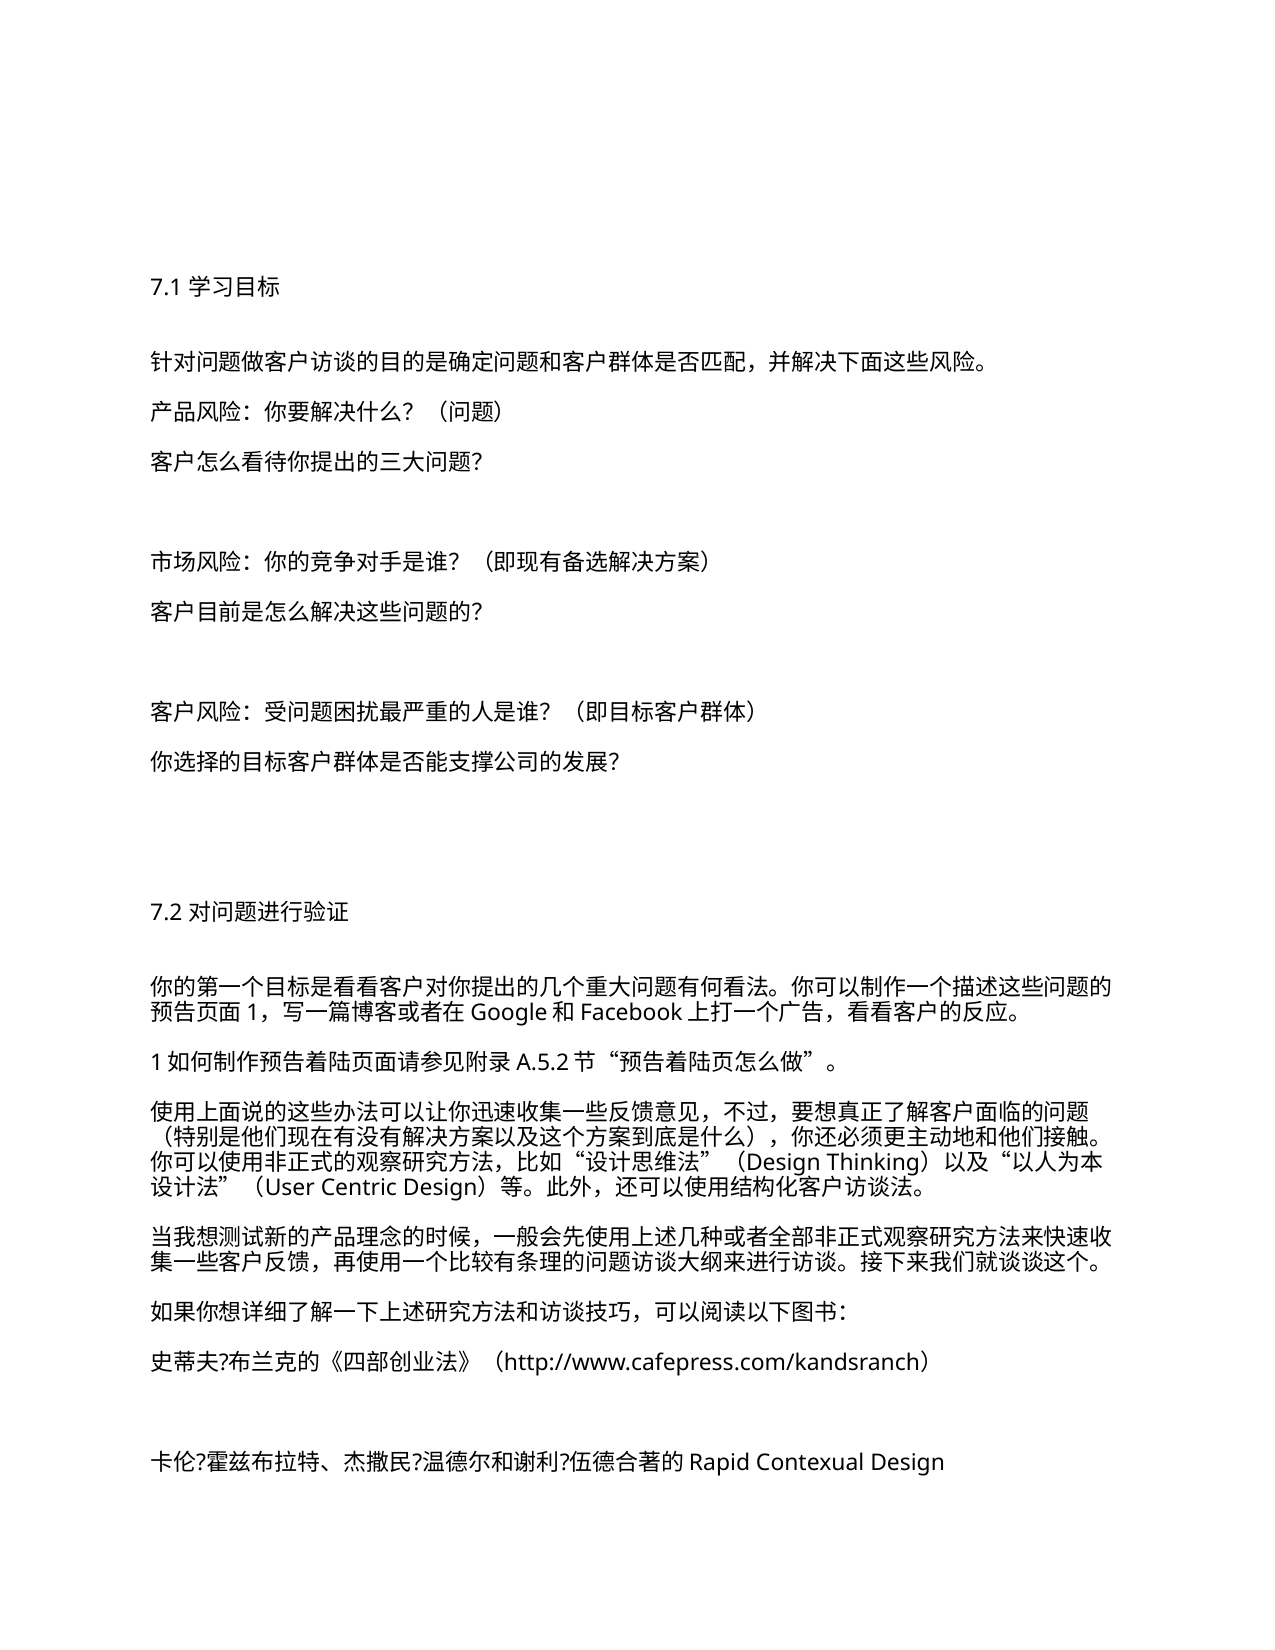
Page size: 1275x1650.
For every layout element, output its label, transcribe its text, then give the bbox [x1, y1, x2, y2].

text 产品风险：你要解决什么？（问题） [150, 400, 1125, 425]
text 使用上面说的这些办法可以让你迅速收集一些反馈意见，不过，要想真正了解客户面临的问题（特别是他们现在有没有解决方案以及这个方案到底是什么），你还必须更主动地和他们接触。你可以使用非正式的观察研究方法，比如“设计思维法”（Design Thinking）以及“以人为本设计法”（User Centric Design）等。此外，还可以使用结构化客户访谈法。 [150, 1100, 1125, 1200]
text 如果你想详细了解一下上述研究方法和访谈技巧，可以阅读以下图书： [150, 1300, 1125, 1325]
text 客户目前是怎么解决这些问题的？ [150, 600, 1125, 625]
text 你的第一个目标是看看客户对你提出的几个重大问题有何看法。你可以制作一个描述这些问题的预告页面1，写一篇博客或者在Google和Facebook上打一个广告，看看客户的反应。 [150, 975, 1125, 1025]
text 7.2 对问题进行验证 [150, 900, 1125, 925]
text 史蒂夫?布兰克的《四部创业法》（http://www.cafepress.com/kandsranch） [150, 1350, 1125, 1375]
text 市场风险：你的竞争对手是谁？（即现有备选解决方案） [150, 550, 1125, 575]
text 你选择的目标客户群体是否能支撑公司的发展？ [150, 750, 1125, 775]
text 1如何制作预告着陆页面请参见附录A.5.2节“预告着陆页怎么做”。 [150, 1050, 1125, 1075]
text 针对问题做客户访谈的目的是确定问题和客户群体是否匹配，并解决下面这些风险。 [150, 350, 1125, 375]
text 客户怎么看待你提出的三大问题？ [150, 450, 1125, 475]
text 7.1 学习目标 [150, 275, 1125, 300]
text 当我想测试新的产品理念的时候，一般会先使用上述几种或者全部非正式观察研究方法来快速收集一些客户反馈，再使用一个比较有条理的问题访谈大纲来进行访谈。接下来我们就谈谈这个。 [150, 1225, 1125, 1275]
text 客户风险：受问题困扰最严重的人是谁？（即目标客户群体） [150, 700, 1125, 725]
text 卡伦?霍兹布拉特、杰撒民?温德尔和谢利?伍德合著的Rapid Contexual Design [150, 1450, 1125, 1475]
